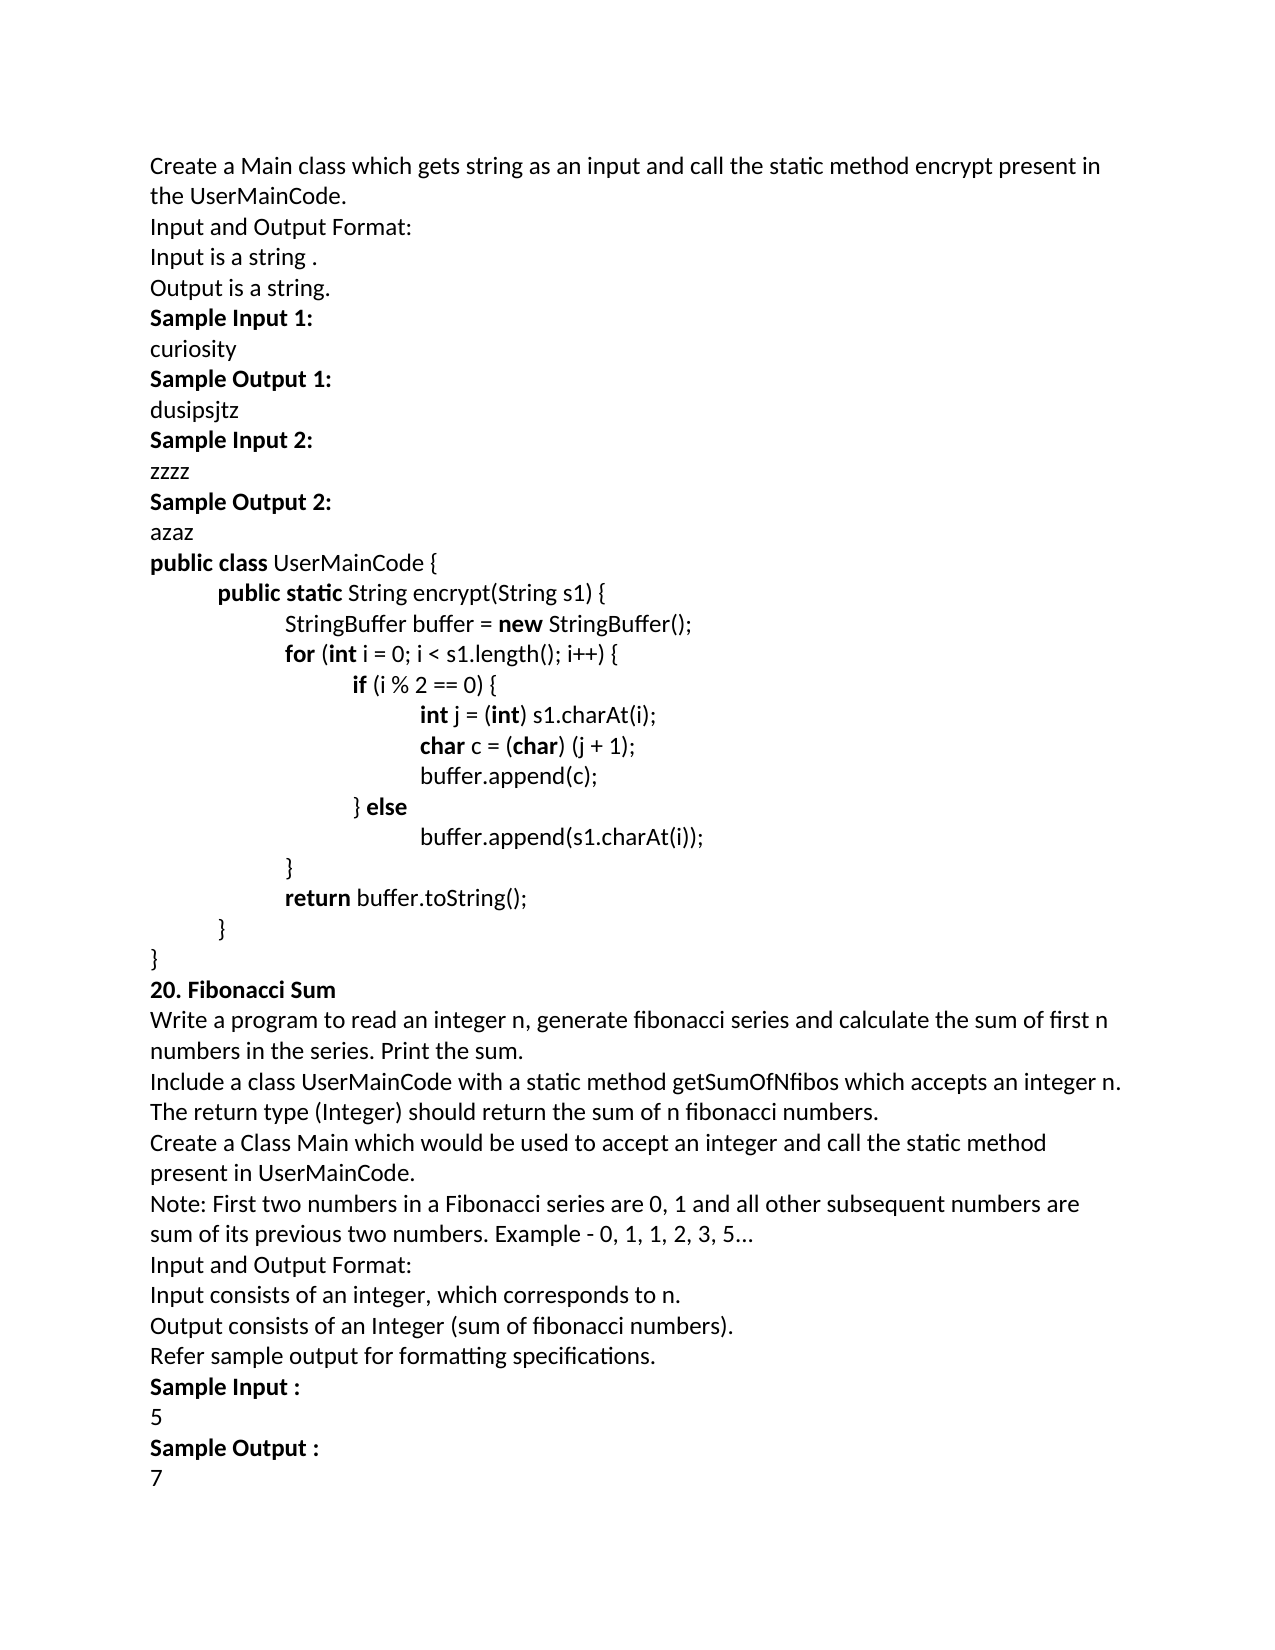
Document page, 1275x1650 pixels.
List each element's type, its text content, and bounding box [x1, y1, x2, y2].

text public static String encrypt(String s1) { [150, 577, 1125, 608]
text Write a program to read an integer n, generate fibonacci series and calculate the sum of first n numbers in the series. Print the sum. [150, 1004, 1125, 1066]
text Sample Output 2: [150, 486, 1125, 516]
text Input and Output Format: [150, 1249, 1125, 1279]
text curiosity [150, 333, 1125, 364]
text public class UserMainCode { [150, 547, 1125, 577]
text Create a Main class which gets string as an input and call the static method encrypt present in the UserMainCode. [150, 150, 1125, 211]
text buffer.append(c); [150, 760, 1125, 791]
text zzzz [150, 455, 1125, 486]
text StringBuffer buffer = new StringBuffer(); [150, 608, 1125, 638]
text Sample Output 1: [150, 364, 1125, 394]
text Sample Output : [150, 1432, 1125, 1462]
text Sample Input 2: [150, 425, 1125, 455]
text if (i % 2 == 0) { [150, 669, 1125, 699]
text Include a class UserMainCode with a static method getSumOfNfibos which accepts an integer n. The return type (Integer) should return the sum of n fibonacci numbers. [150, 1066, 1125, 1127]
text Refer sample output for formatting specifications. [150, 1340, 1125, 1371]
text Sample Input 1: [150, 303, 1125, 333]
text for (int i = 0; i < s1.length(); i++) { [150, 638, 1125, 669]
text int j = (int) s1.charAt(i); [150, 699, 1125, 730]
text Note: First two numbers in a Fibonacci series are 0, 1 and all other subsequent numbers are sum of its previous two numbers. Example - 0, 1, 1, 2, 3, 5... [150, 1188, 1125, 1249]
text char c = (char) (j + 1); [150, 730, 1125, 760]
text buffer.append(s1.charAt(i)); [150, 821, 1125, 852]
text } [150, 943, 1125, 974]
text Input and Output Format: [150, 211, 1125, 242]
text Output is a string. [150, 272, 1125, 303]
text } [150, 852, 1125, 882]
text 7 [150, 1462, 1125, 1493]
text Sample Input : [150, 1371, 1125, 1401]
text Input consists of an integer, which corresponds to n. [150, 1279, 1125, 1310]
text Create a Class Main which would be used to accept an integer and call the static method present in UserMainCode. [150, 1127, 1125, 1188]
text } else [150, 791, 1125, 821]
text } [150, 913, 1125, 943]
text dusipsjtz [150, 394, 1125, 425]
text 5 [150, 1401, 1125, 1432]
text Output consists of an Integer (sum of fibonacci numbers). [150, 1310, 1125, 1340]
text Input is a string . [150, 242, 1125, 272]
text 20. Fibonacci Sum [150, 974, 1125, 1004]
text azaz [150, 516, 1125, 547]
text return buffer.toString(); [150, 882, 1125, 913]
